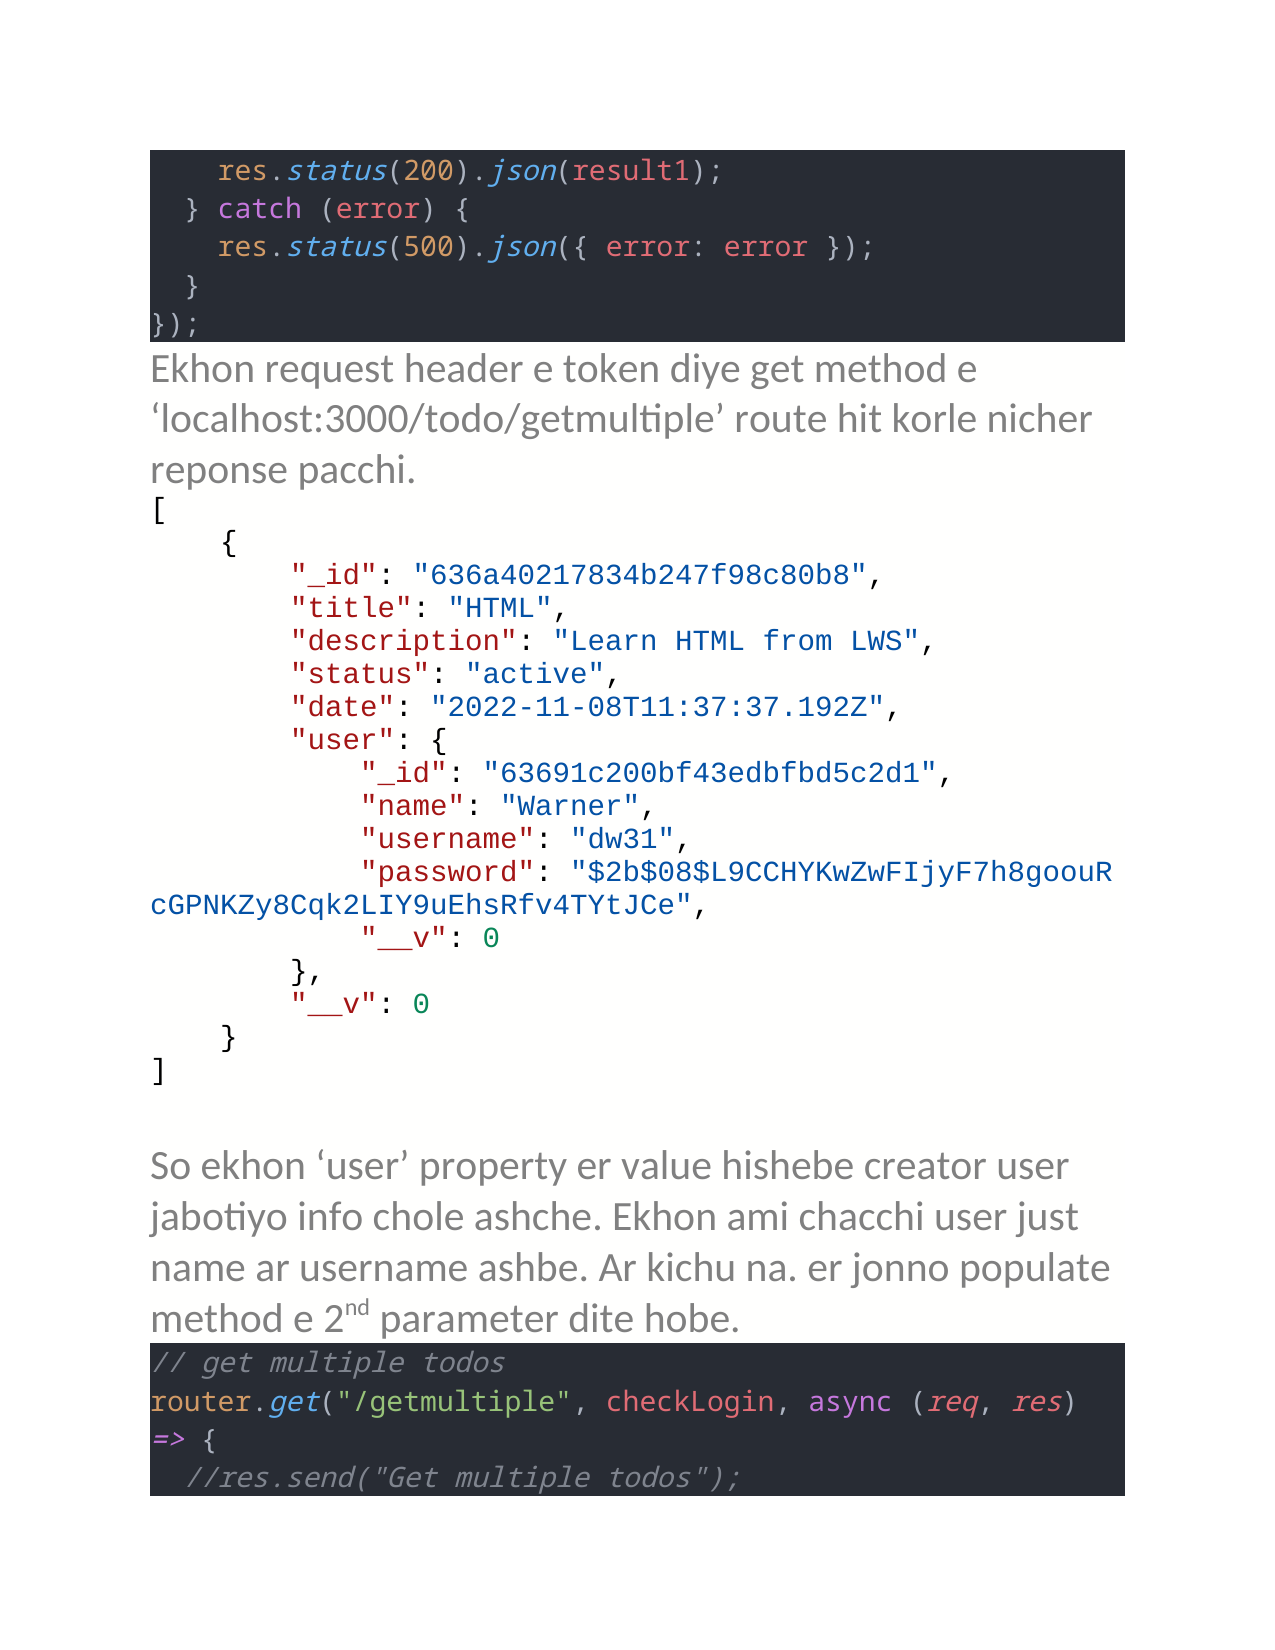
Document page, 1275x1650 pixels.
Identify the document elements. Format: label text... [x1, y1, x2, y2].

text Ekhon request header e token diye get method e ‘localhost:3000/todo/getmultiple’ route hit korle nicher reponse pacchi. [150, 342, 1125, 494]
text "status": "active", [150, 659, 1125, 692]
text So ekhon ‘user’ property er value hishebe creator user jabotiyo info chole ashche. Ekhon ami chacchi user just name ar username ashbe. Ar kichu na. er jonno populate method e 2nd parameter dite hobe. [150, 1139, 1125, 1343]
text router.get("/getmultiple", checkLogin, async (req, res) => { [150, 1381, 1125, 1458]
text // get multiple todos [150, 1343, 1125, 1381]
text } catch (error) { [150, 188, 1125, 227]
text { [150, 527, 1125, 560]
text "password": "$2b$08$L9CCHYKwZwFIjyF7h8goouRcGPNKZy8Cqk2LIY9uEhsRfv4TYtJCe", [150, 857, 1125, 923]
text "__v": 0 [150, 923, 1125, 956]
text }, [150, 956, 1125, 989]
text "user": { [150, 725, 1125, 758]
text } [150, 1022, 1125, 1056]
text } [150, 265, 1125, 303]
text }); [150, 303, 1125, 342]
text "name": "Warner", [150, 791, 1125, 824]
text "_id": "63691c200bf43edbfbd5c2d1", [150, 758, 1125, 791]
text "title": "HTML", [150, 593, 1125, 626]
text [ [150, 494, 1125, 527]
text "date": "2022-11-08T11:37:37.192Z", [150, 692, 1125, 725]
text "_id": "636a40217834b247f98c80b8", [150, 560, 1125, 593]
text ] [150, 1056, 1125, 1088]
text res.status(200).json(result1); [150, 150, 1125, 188]
text //res.send("Get multiple todos"); [150, 1458, 1125, 1496]
text "username": "dw31", [150, 824, 1125, 857]
text "__v": 0 [150, 989, 1125, 1022]
text "description": "Learn HTML from LWS", [150, 626, 1125, 659]
text res.status(500).json({ error: error }); [150, 227, 1125, 265]
